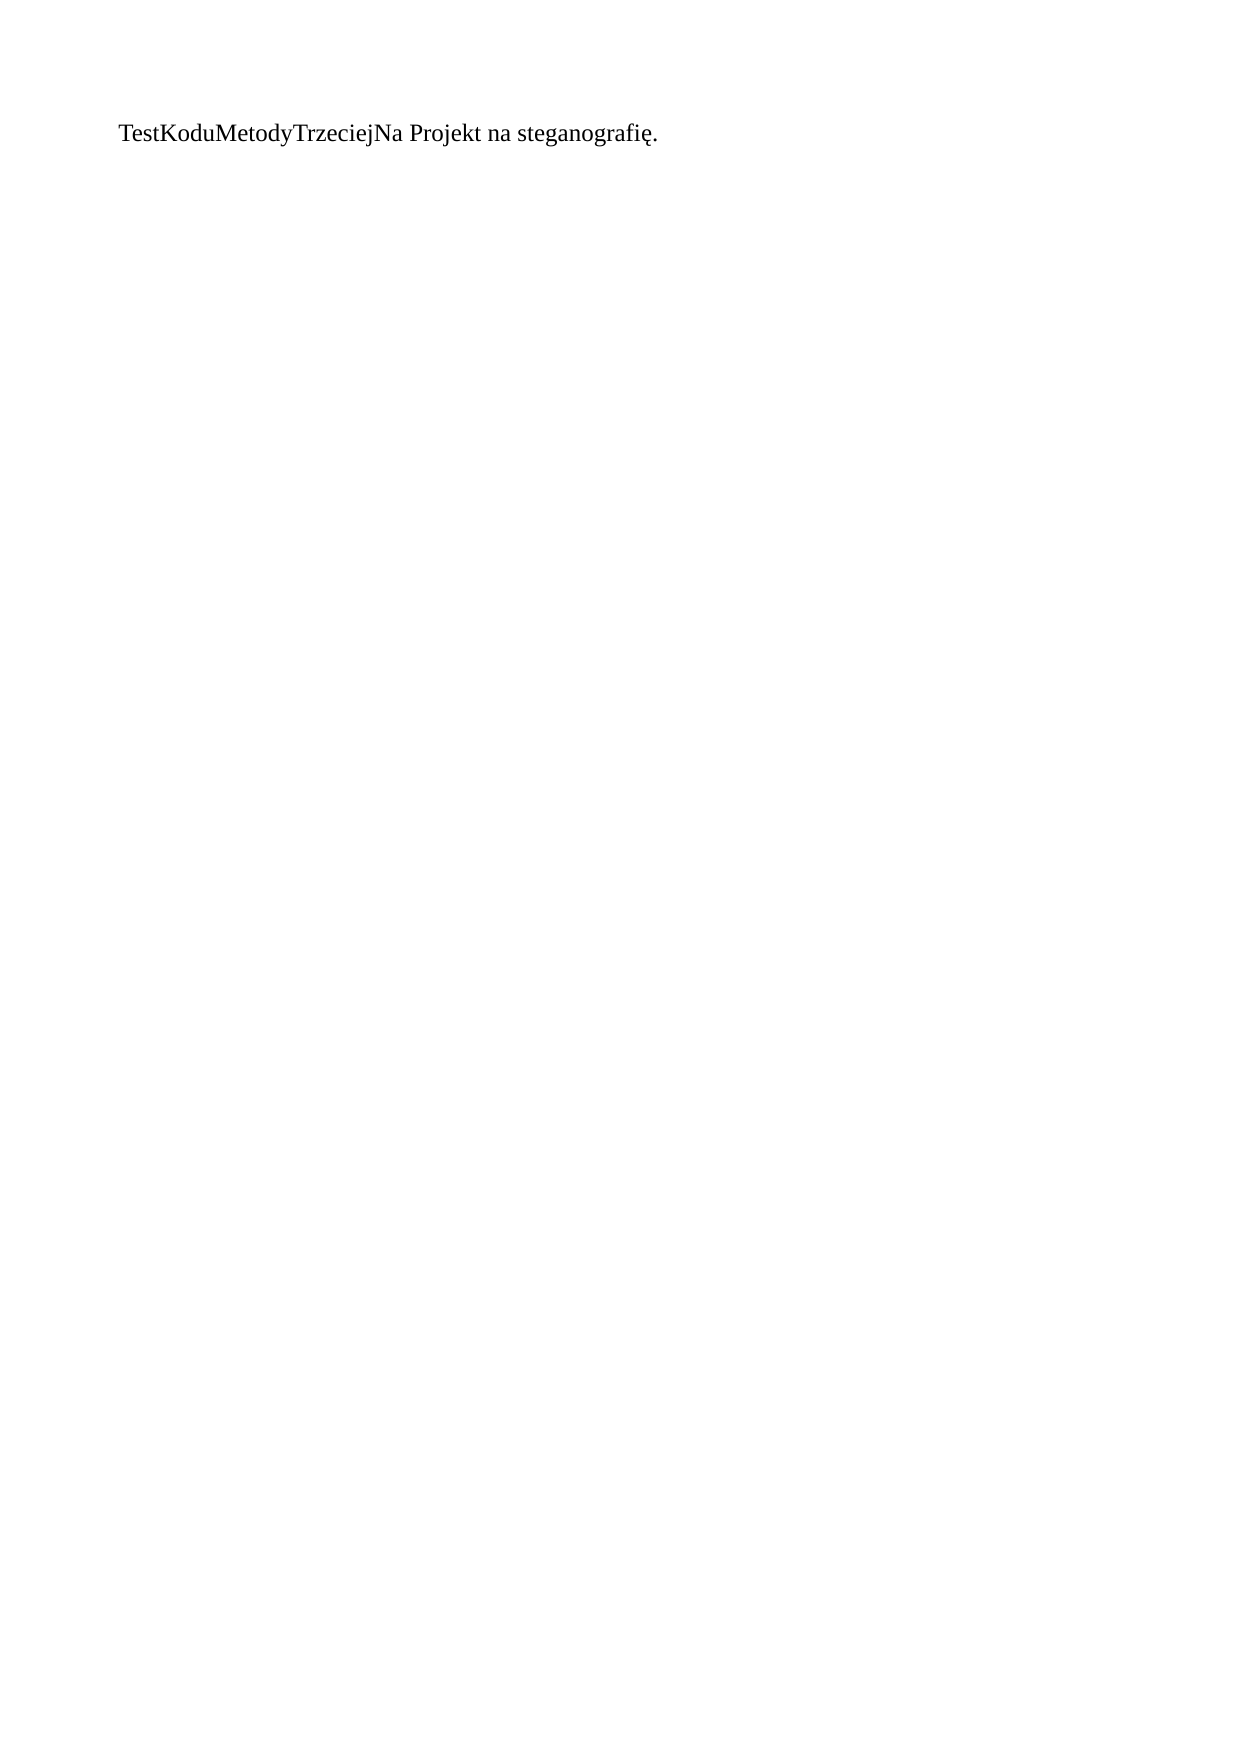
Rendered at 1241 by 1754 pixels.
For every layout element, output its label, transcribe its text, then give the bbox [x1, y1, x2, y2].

text TestKoduMetodyTrzeciejNa Projekt na steganografię. [118, 118, 1122, 147]
